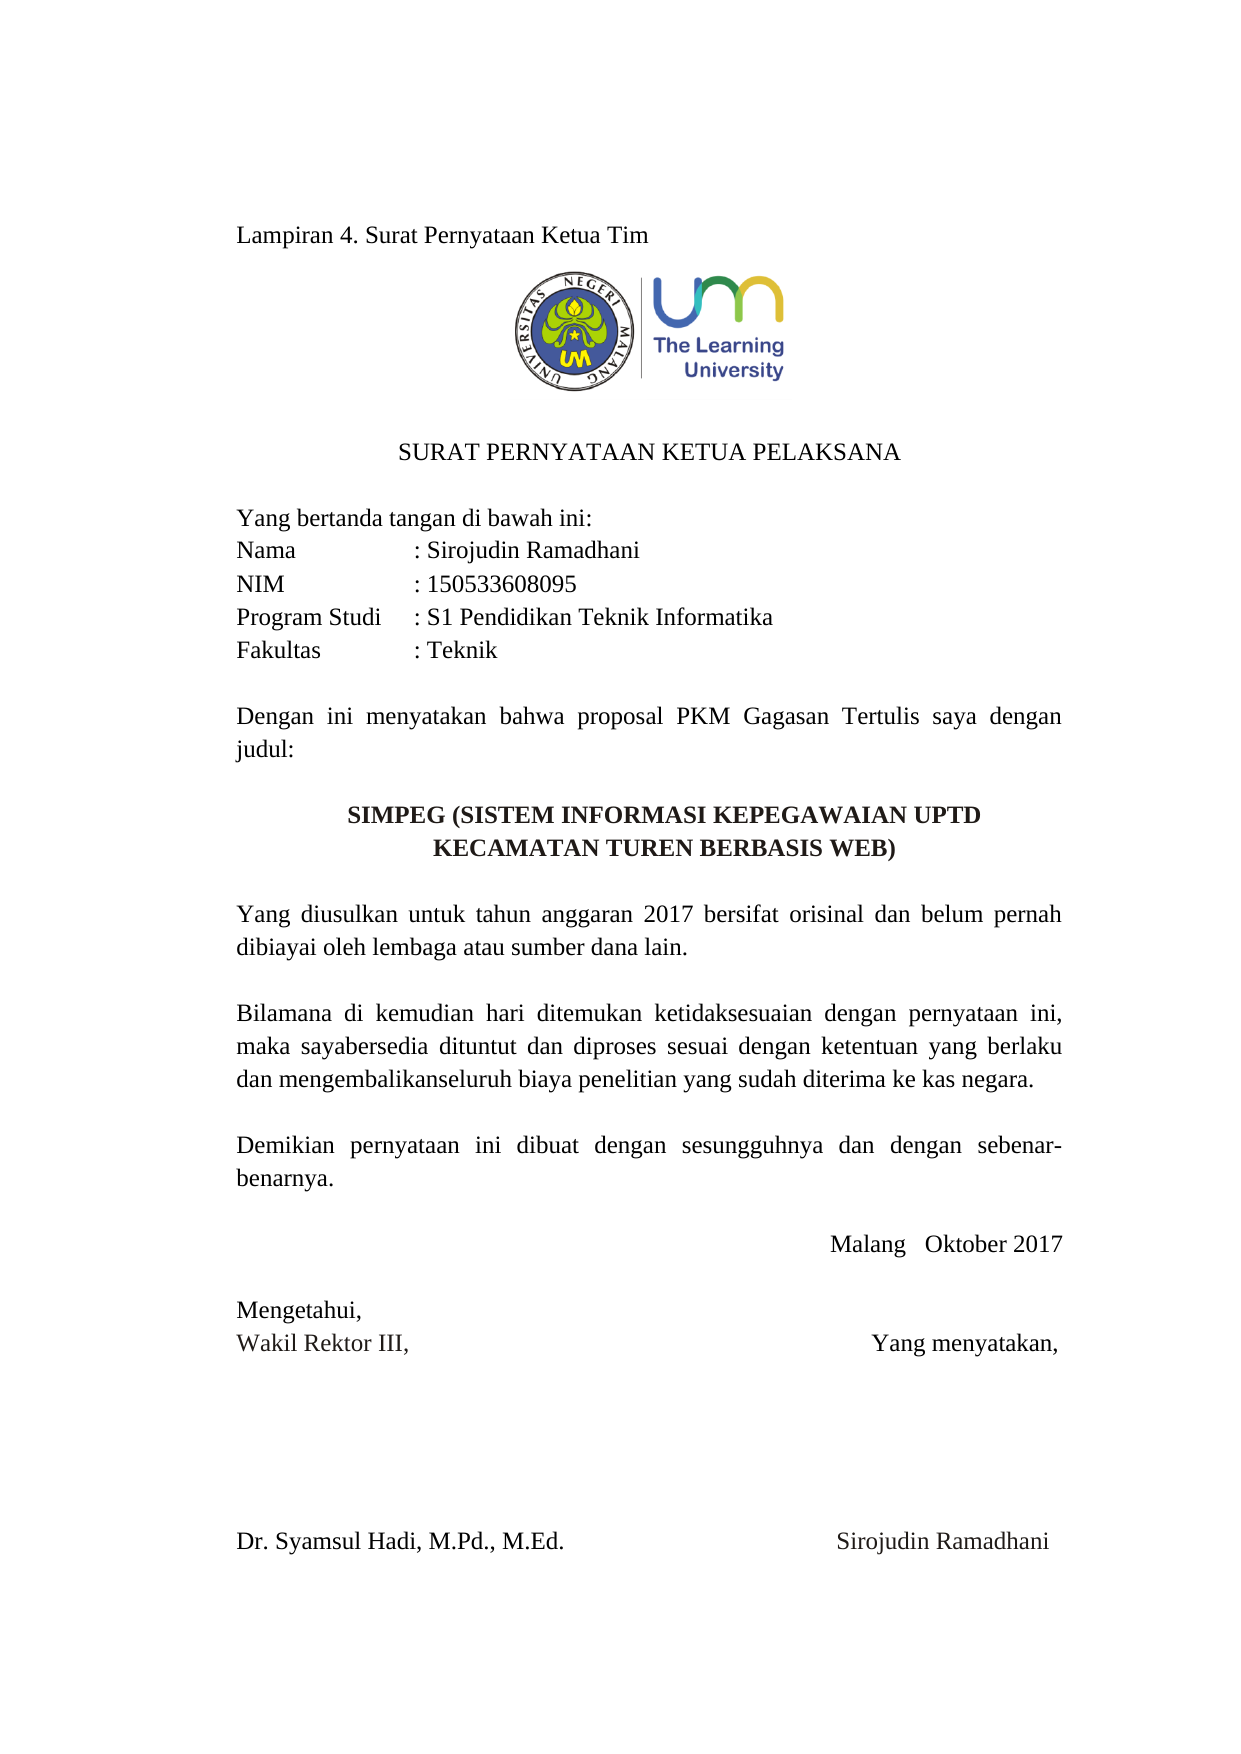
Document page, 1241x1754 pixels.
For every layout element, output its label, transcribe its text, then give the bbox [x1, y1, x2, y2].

text SURAT PERNYATAAN KETUA PELAKSANA [236, 437, 1063, 465]
text Yang diusulkan untuk tahun anggaran 2017 bersifat orisinal dan belum pernah dibiayai oleh lembaga atau sumber dana lain. [236, 899, 1063, 961]
text Malang Oktober 2017 [236, 1229, 1063, 1258]
text Fakultas : Teknik [236, 635, 1063, 663]
picture [507, 263, 792, 400]
text Bilamana di kemudian hari ditemukan ketidaksesuaian dengan pernyataan ini, maka sayabersedia dituntut dan diproses sesuai dengan ketentuan yang berlaku dan mengembalikanseluruh biaya penelitian yang sudah diterima ke kas negara. [236, 998, 1063, 1093]
text Program Studi : S1 Pendidikan Teknik Informatika [236, 602, 1063, 630]
text Yang bertanda tangan di bawah ini: [236, 503, 1063, 531]
list SIMPEG (SISTEM INFORMASI KEPEGAWAIAN UPTD KECAMATAN TUREN BERBASIS WEB) [266, 800, 1063, 862]
text Demikian pernyataan ini dibuat dengan sesungguhnya dan dengan sebenar-benarnya. [236, 1130, 1063, 1192]
text Wakil Rektor III, Yang menyatakan, [236, 1328, 1063, 1357]
text Nama : Sirojudin Ramadhani [236, 536, 1063, 564]
text Lampiran 4. Surat Pernyataan Ketua Tim [236, 220, 1063, 249]
text Mengetahui, [236, 1295, 1063, 1324]
text Dr. Syamsul Hadi, M.Pd., M.Ed. Sirojudin Ramadhani [236, 1526, 1063, 1555]
text Dengan ini menyatakan bahwa proposal PKM Gagasan Tertulis saya dengan judul: [236, 701, 1063, 762]
text NIM : 150533608095 [236, 569, 1063, 597]
